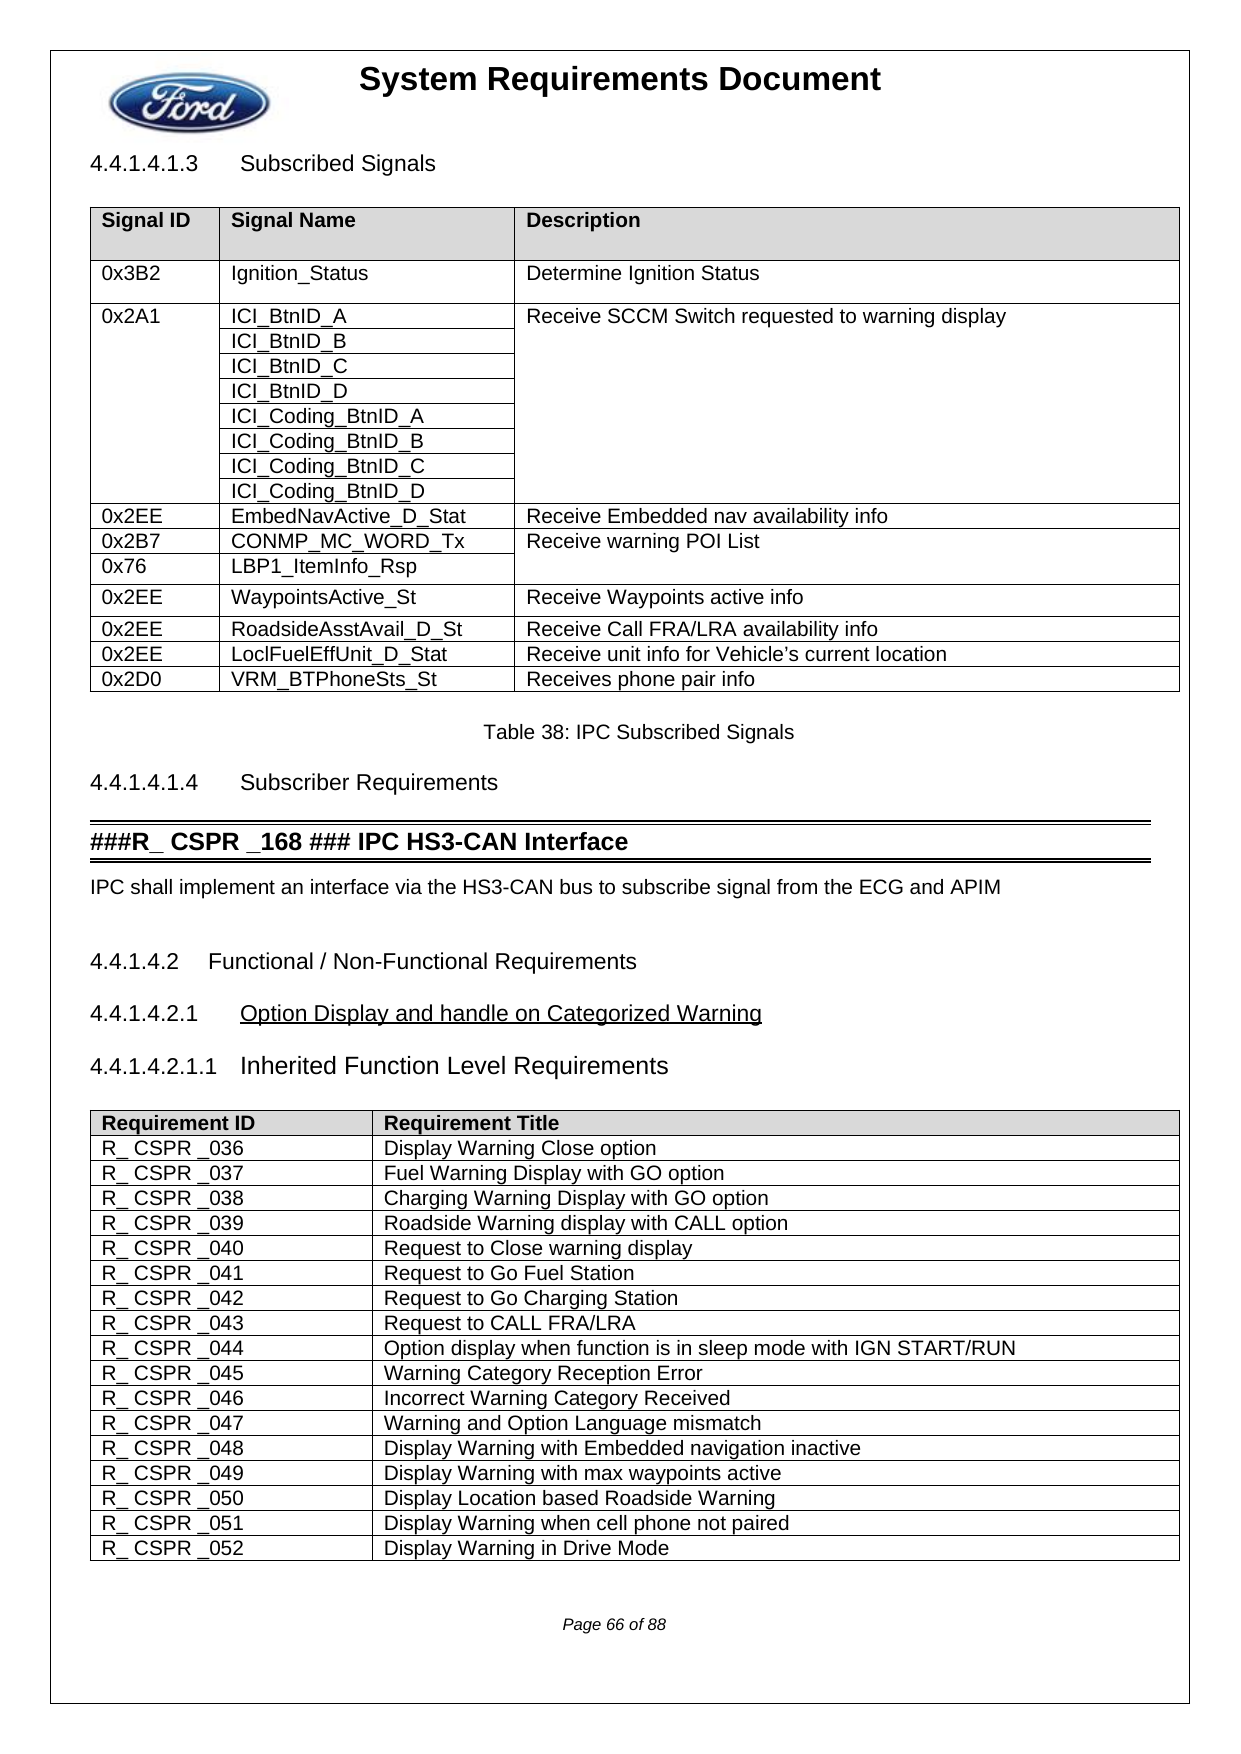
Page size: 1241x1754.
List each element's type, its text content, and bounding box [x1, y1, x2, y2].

table_cell Request to Go Fuel Station [373, 1261, 1179, 1285]
subtitle Inherited Function Level Requirements [90, 1051, 1151, 1079]
table_cell Request to CALL FRA/LRA [373, 1311, 1179, 1335]
table_cell RoadsideAsstAvail_D_St [220, 617, 514, 641]
table_cell R_ CSPR _051 [91, 1511, 372, 1535]
table_cell 0x3B2 [91, 261, 219, 302]
table_cell R_ CSPR _047 [91, 1411, 372, 1435]
table_cell R_ CSPR _052 [91, 1536, 372, 1560]
subtitle Subscriber Requirements [90, 769, 1151, 795]
table_cell Receive warning POI List [515, 529, 1179, 584]
text ###R_ CSPR _168 ### IPC HS3-CAN Interface [90, 825, 1151, 858]
table_cell 0x2EE [91, 642, 219, 666]
table_cell R_ CSPR _038 [91, 1186, 372, 1210]
table_cell 0x2EE [91, 617, 219, 641]
table_cell Request to Close warning display [373, 1236, 1179, 1260]
table_cell ICI_Coding_BtnID_D [220, 479, 514, 502]
table_cell Receive Waypoints active info [515, 585, 1179, 616]
subtitle Subscribed Signals [90, 150, 1151, 176]
table_cell R_ CSPR _041 [91, 1261, 372, 1285]
table_cell R_ CSPR _048 [91, 1436, 372, 1460]
table_cell Display Warning in Drive Mode [373, 1536, 1179, 1560]
table_cell Receive Embedded nav availability info [515, 504, 1179, 527]
table_cell VRM_BTPhoneSts_St [220, 667, 514, 691]
table_cell ICI_BtnID_A [220, 304, 514, 327]
subtitle Functional / Non-Functional Requirements [90, 948, 1151, 974]
table_cell 0x2B7 [91, 529, 219, 552]
subtitle Option Display and handle on Categorized Warning [90, 999, 1151, 1026]
table_cell Display Location based Roadside Warning [373, 1486, 1179, 1510]
table_cell Determine Ignition Status [515, 261, 1179, 302]
table_cell CONMP_MC_WORD_Tx [220, 529, 514, 552]
table_cell ICI_BtnID_B [220, 329, 514, 352]
table_header Signal Name [220, 208, 514, 260]
table_cell Ignition_Status [220, 261, 514, 302]
table_cell R_ CSPR _049 [91, 1461, 372, 1485]
table_cell Warning and Option Language mismatch [373, 1411, 1179, 1435]
text IPC shall implement an interface via the HS3-CAN bus to subscribe signal from the ECG and APIM [90, 875, 1151, 899]
table_cell Receive SCCM Switch requested to warning display [515, 304, 1179, 502]
table_cell LoclFuelEffUnit_D_Stat [220, 642, 514, 666]
table_cell Display Warning when cell phone not paired [373, 1511, 1179, 1535]
table_cell R_ CSPR _042 [91, 1286, 372, 1310]
table_cell Receives phone pair info [515, 667, 1179, 691]
table_cell R_ CSPR _036 [91, 1136, 372, 1160]
table_cell Fuel Warning Display with GO option [373, 1161, 1179, 1185]
table_cell R_ CSPR _043 [91, 1311, 372, 1335]
table_cell 0x2A1 [91, 304, 219, 502]
table_cell 0x2EE [91, 585, 219, 616]
table_cell ICI_Coding_BtnID_C [220, 454, 514, 477]
table_cell WaypointsActive_St [220, 585, 514, 616]
table_cell 0x76 [91, 554, 219, 584]
table_cell Roadside Warning display with CALL option [373, 1211, 1179, 1235]
table_cell Option display when function is in sleep mode with IGN START/RUN [373, 1336, 1179, 1360]
table_cell ICI_BtnID_D [220, 379, 514, 402]
table_cell Receive unit info for Vehicle’s current location [515, 642, 1179, 666]
picture [89, 53, 290, 154]
table_cell ICI_Coding_BtnID_B [220, 429, 514, 452]
table_cell Display Warning with Embedded navigation inactive [373, 1436, 1179, 1460]
table_header Requirement Title [373, 1111, 1179, 1135]
table_cell R_ CSPR _045 [91, 1361, 372, 1385]
table_cell R_ CSPR _037 [91, 1161, 372, 1185]
table_cell R_ CSPR _046 [91, 1386, 372, 1410]
text Table 38: IPC Subscribed Signals [127, 720, 1151, 744]
table_cell LBP1_ItemInfo_Rsp [220, 554, 514, 584]
table_cell Request to Go Charging Station [373, 1286, 1179, 1310]
table_cell R_ CSPR _050 [91, 1486, 372, 1510]
table_cell EmbedNavActive_D_Stat [220, 504, 514, 527]
table_cell Incorrect Warning Category Received [373, 1386, 1179, 1410]
table_cell R_ CSPR _039 [91, 1211, 372, 1235]
table_cell Display Warning with max waypoints active [373, 1461, 1179, 1485]
table_cell Charging Warning Display with GO option [373, 1186, 1179, 1210]
table_cell R_ CSPR _044 [91, 1336, 372, 1360]
table_cell Display Warning Close option [373, 1136, 1179, 1160]
table_header Signal ID [91, 208, 219, 260]
table_header Requirement ID [91, 1111, 372, 1135]
table_cell ICI_BtnID_C [220, 354, 514, 377]
table_cell R_ CSPR _040 [91, 1236, 372, 1260]
table_header Description [515, 208, 1179, 260]
table_cell 0x2EE [91, 504, 219, 527]
table_cell ICI_Coding_BtnID_A [220, 404, 514, 427]
table_cell Warning Category Reception Error [373, 1361, 1179, 1385]
table_cell 0x2D0 [91, 667, 219, 691]
table_cell Receive Call FRA/LRA availability info [515, 617, 1179, 641]
